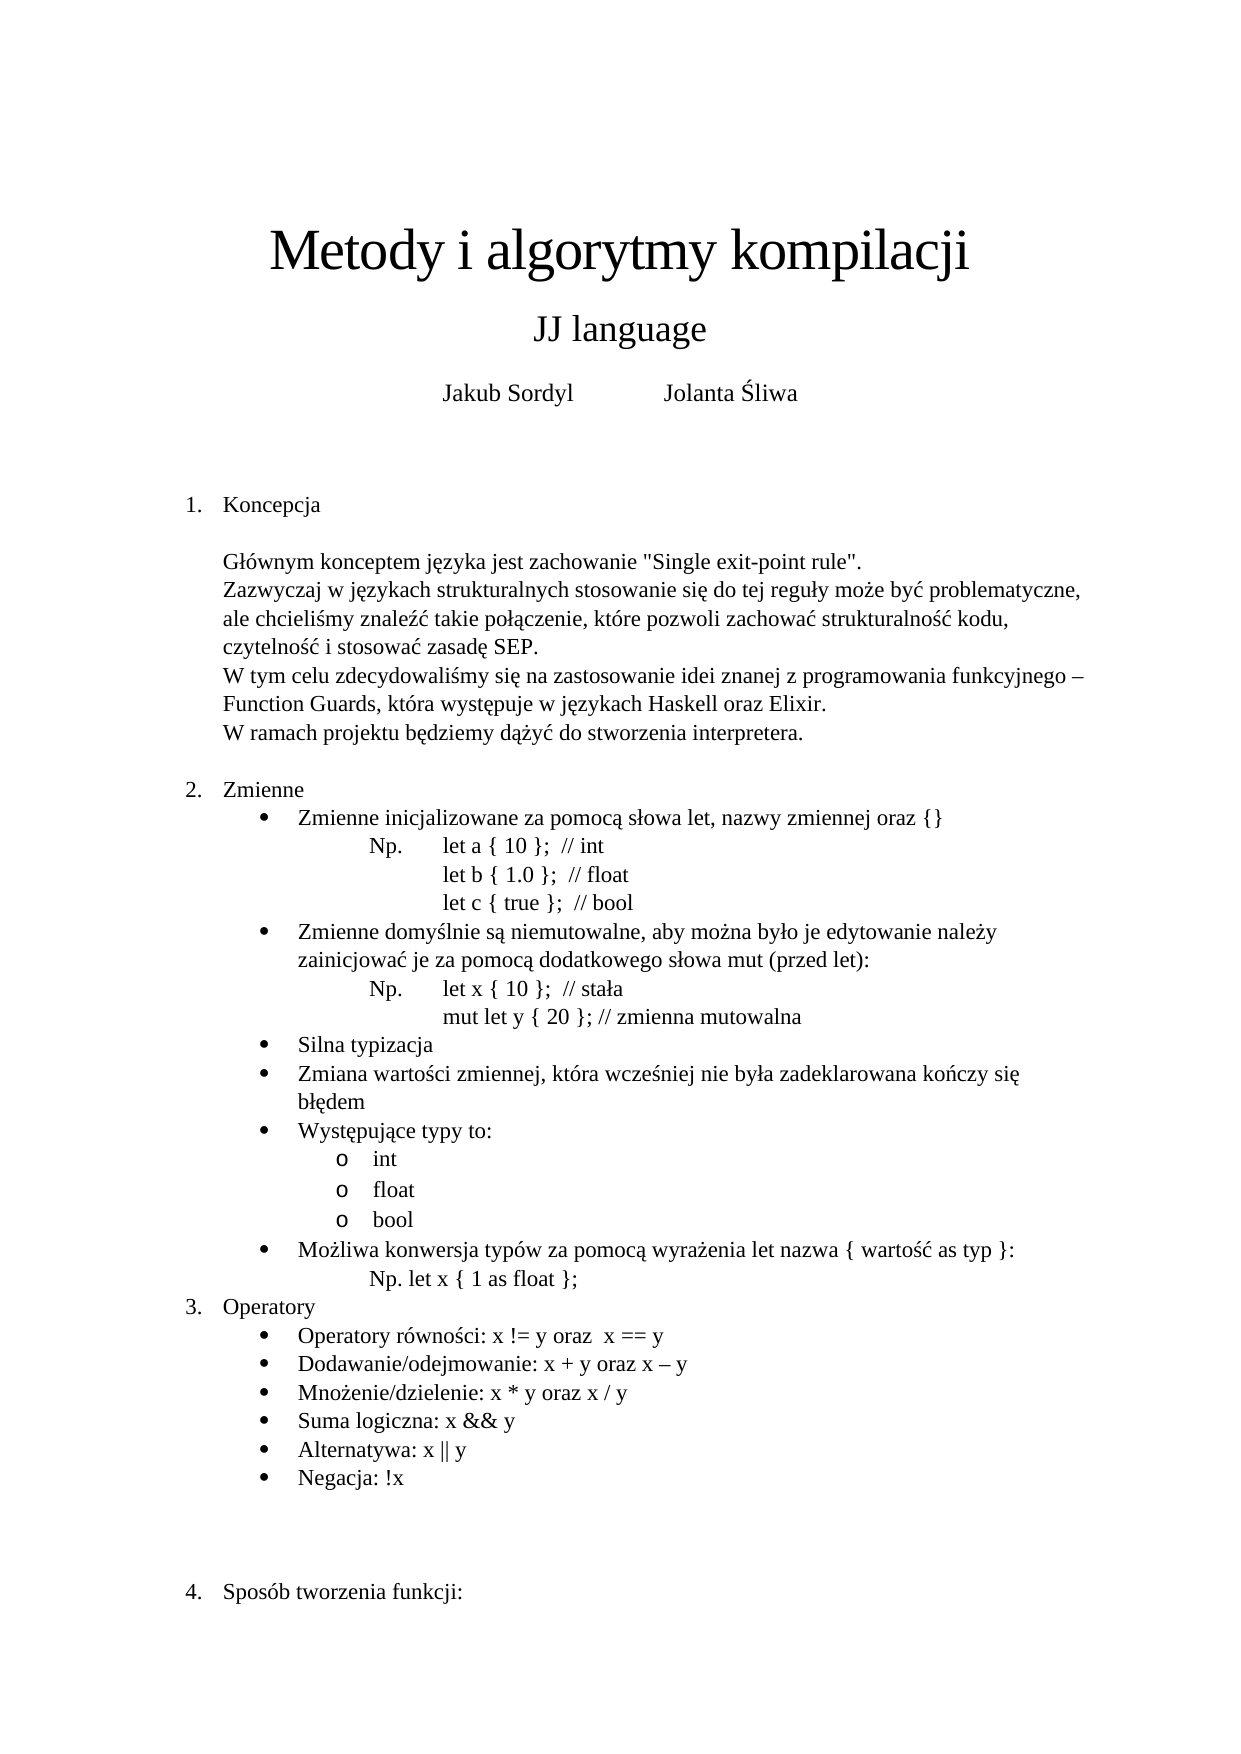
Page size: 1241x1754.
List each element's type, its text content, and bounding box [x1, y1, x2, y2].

list Negacja: !x [260, 1464, 1093, 1490]
list Silna typizacja [260, 1032, 1093, 1058]
list Np. let x { 10 }; // stała [369, 975, 1093, 1001]
list Zmienne domyślnie są niemutowalne, aby można było je edytowanie należy zainicjować je za pomocą dodatkowego słowa mut (przed let): [260, 918, 1093, 973]
list Alternatywa: x || y [260, 1436, 1093, 1462]
list Np. let a { 10 }; // int [369, 832, 1093, 859]
text Jakub Sordyl Jolanta Śliwa [148, 378, 1093, 407]
text JJ language [148, 307, 1093, 350]
list int [335, 1145, 1093, 1173]
list mut let y { 20 }; // zmienna mutowalna [369, 1003, 1093, 1029]
list Sposób tworzenia funkcji: [185, 1578, 1093, 1604]
list Zmienne inicjalizowane za pomocą słowa let, nazwy zmiennej oraz {} [260, 804, 1093, 830]
list let b { 1.0 }; // float [369, 861, 1093, 887]
list Dodawanie/odejmowanie: x + y oraz x – y [260, 1350, 1093, 1377]
list bool [335, 1206, 1093, 1234]
list Np. let x { 1 as float }; [369, 1265, 1093, 1291]
list Operatory [185, 1293, 1093, 1320]
list W tym celu zdecydowaliśmy się na zastosowanie idei znanej z programowania funkcyjnego – Function Guards, która występuje w językach Haskell oraz Elixir. [223, 662, 1093, 717]
list Suma logiczna: x && y [260, 1407, 1093, 1433]
list Zmienne [185, 776, 1093, 802]
list Mnożenie/dzielenie: x * y oraz x / y [260, 1379, 1093, 1405]
list Możliwa konwersja typów za pomocą wyrażenia let nazwa { wartość as typ }: [260, 1237, 1093, 1263]
list Koncepcja [185, 491, 1093, 518]
title Metody i algorytmy kompilacji [148, 215, 1093, 282]
list Głównym konceptem języka jest zachowanie "Single exit-point rule". [223, 548, 1093, 574]
list Występujące typy to: [260, 1117, 1093, 1143]
list Operatory równości: x != y oraz x == y [260, 1322, 1093, 1348]
list Zmiana wartości zmiennej, która wcześniej nie była zadeklarowana kończy się błędem [260, 1060, 1093, 1115]
list let c { true }; // bool [369, 889, 1093, 916]
list W ramach projektu będziemy dążyć do stworzenia interpretera. [223, 719, 1093, 745]
list Zazwyczaj w językach strukturalnych stosowanie się do tej reguły może być problematyczne, ale chcieliśmy znaleźć takie połączenie, które pozwoli zachować strukturalność kodu, czytelność i stosować zasadę SEP. [223, 577, 1093, 660]
list float [335, 1176, 1093, 1204]
